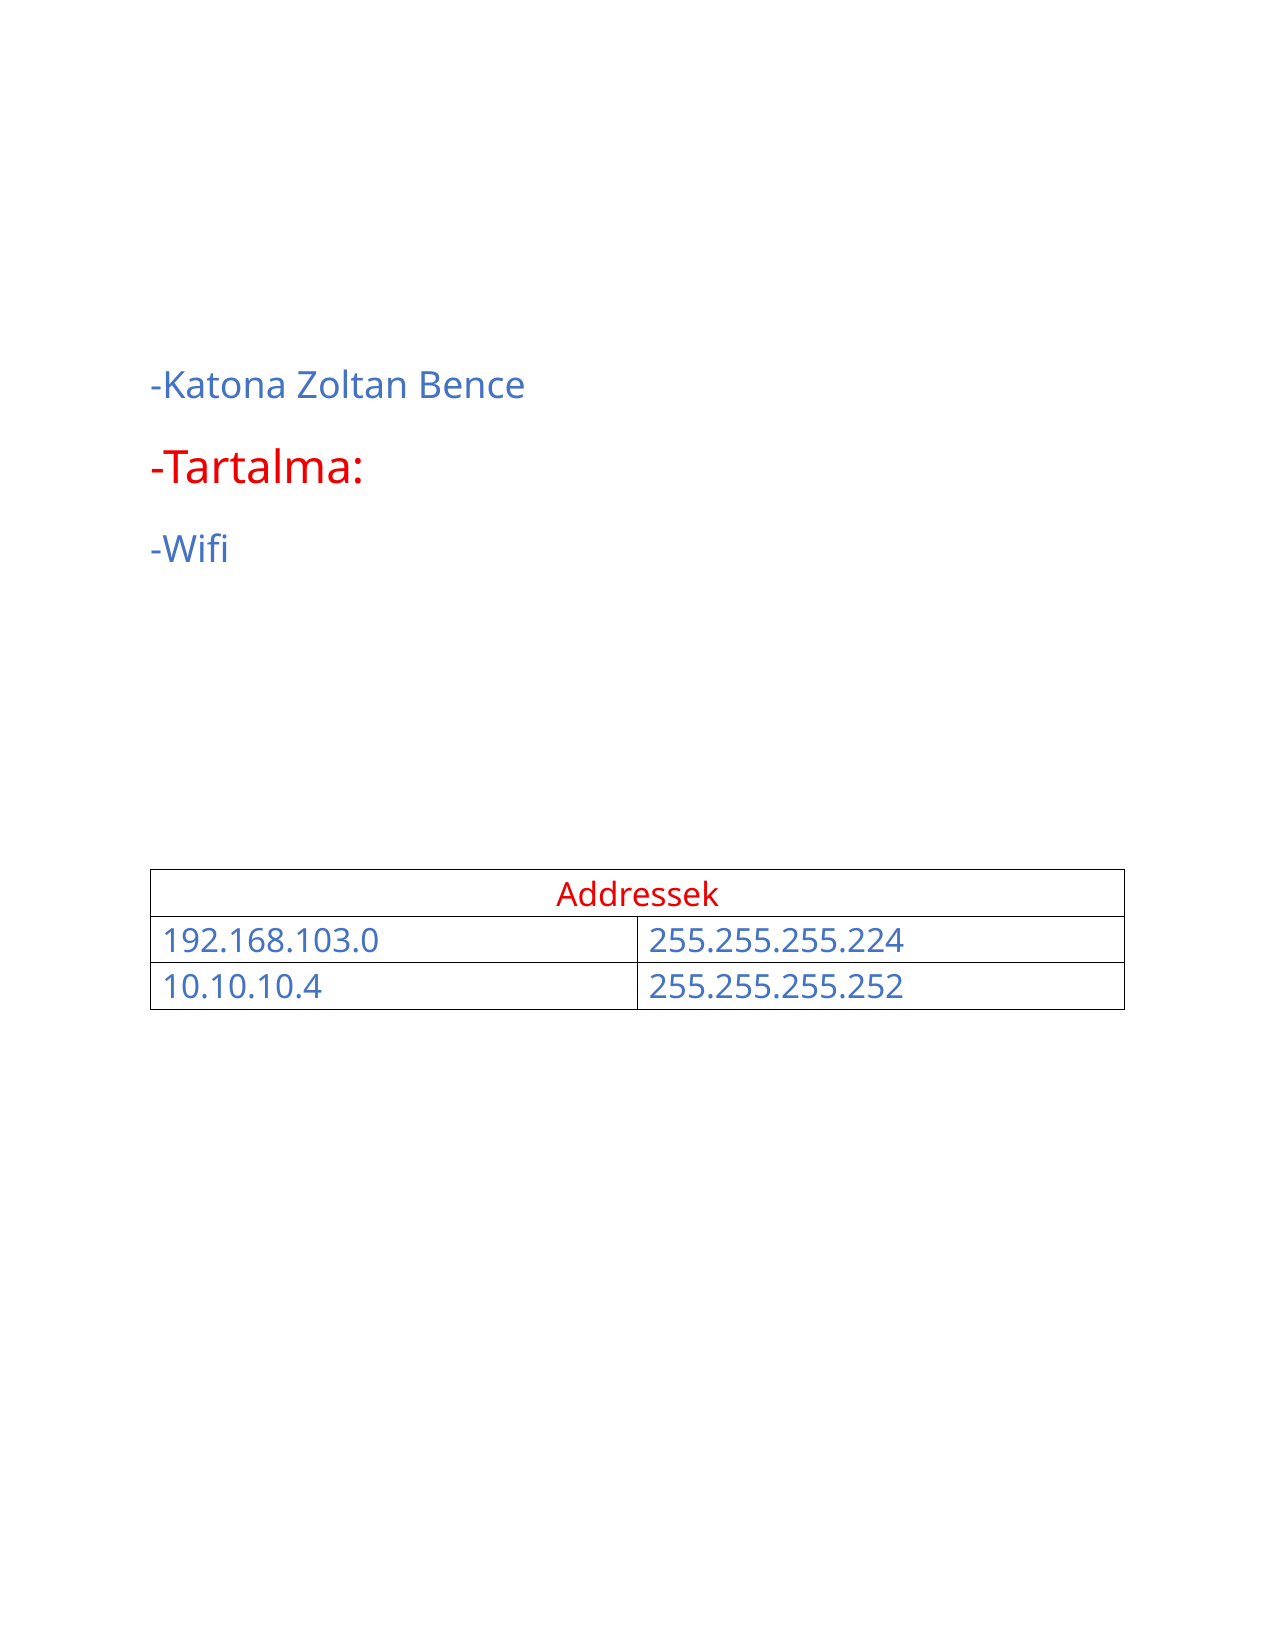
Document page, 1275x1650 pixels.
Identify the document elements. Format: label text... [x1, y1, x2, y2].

table_cell 10.10.10.4 [151, 963, 637, 1009]
table_header Addressek [151, 870, 1124, 916]
table_cell 192.168.103.0 [151, 917, 637, 962]
text -Katona Zoltan Bence [150, 359, 1125, 410]
text -Wifi [150, 522, 1125, 573]
table_cell 255.255.255.224 [638, 917, 1124, 962]
text -Tartalma: [150, 434, 1125, 496]
table_cell 255.255.255.252 [638, 963, 1124, 1009]
